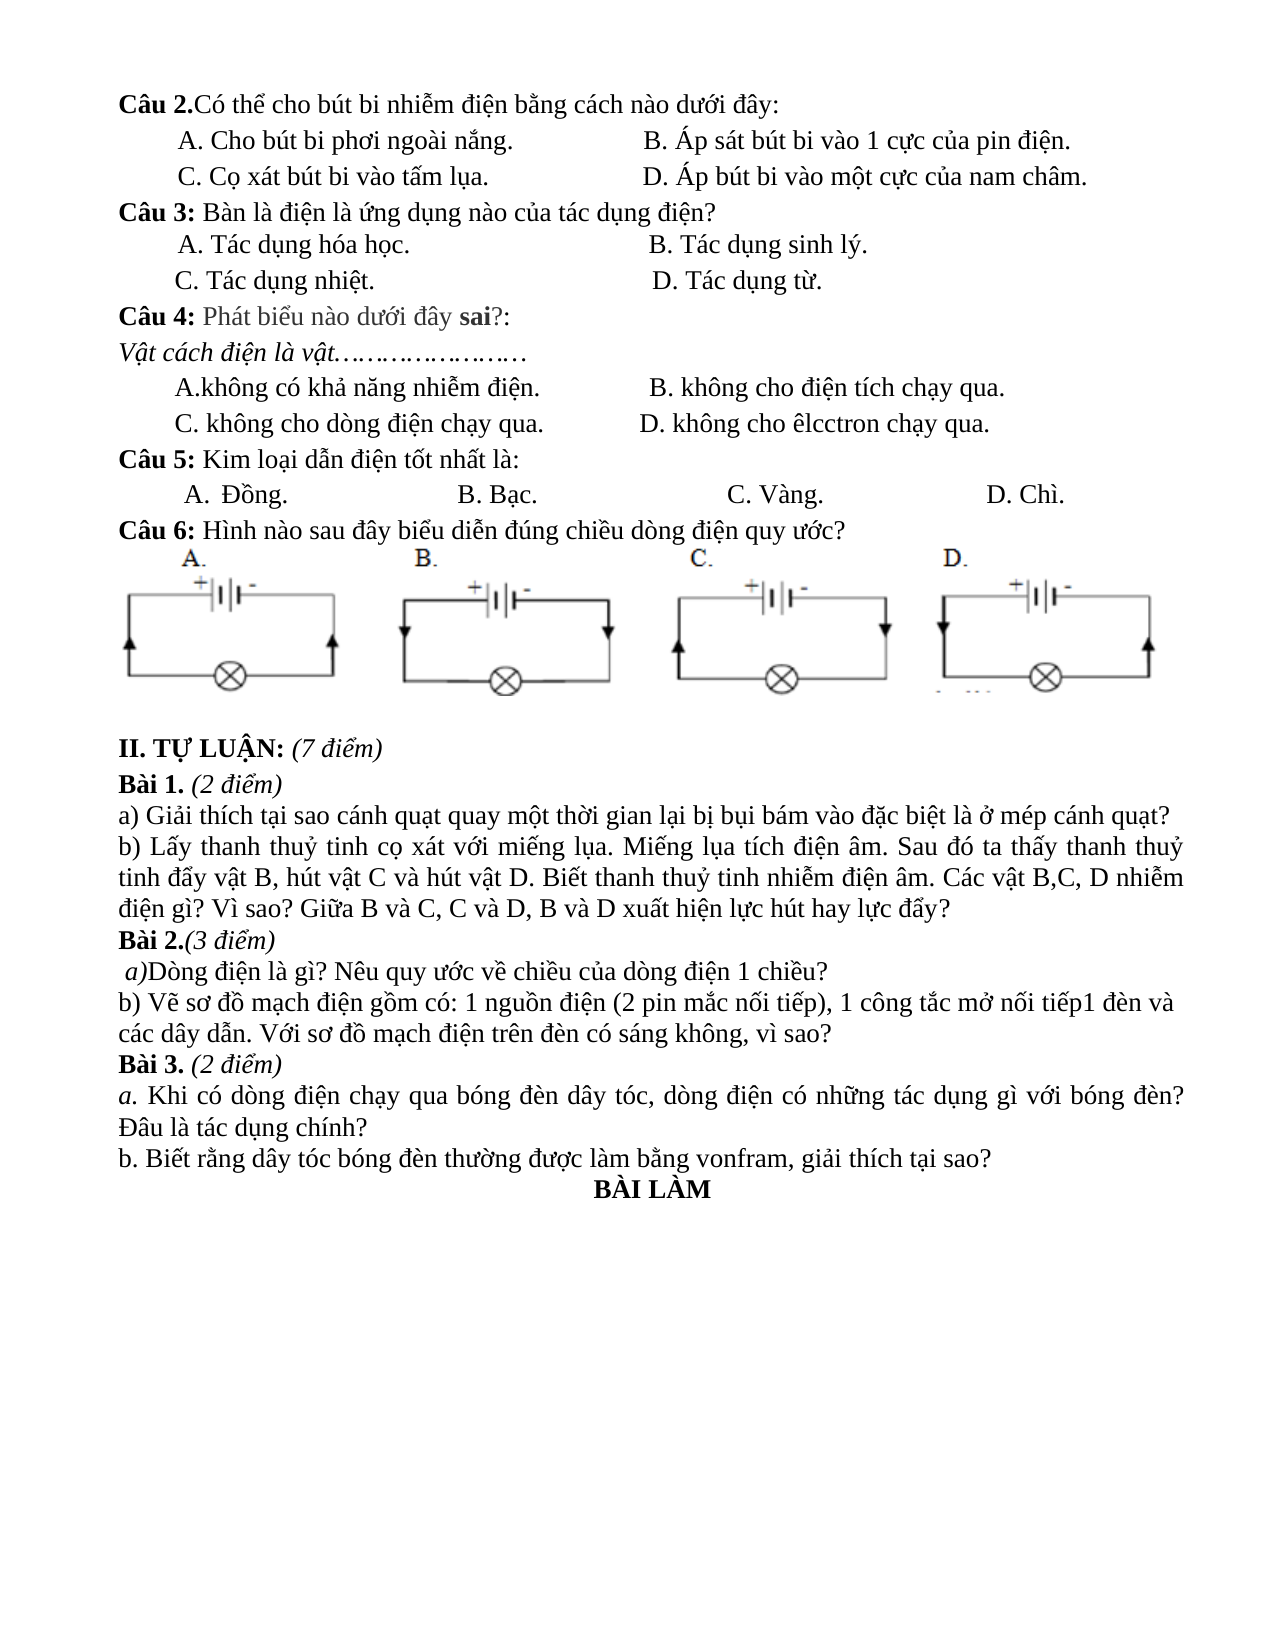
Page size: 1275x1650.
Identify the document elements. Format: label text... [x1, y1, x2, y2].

text Bài 2.(3 điểm) [118, 924, 1186, 955]
text Câu 3: Bàn là điện là ứng dụng nào của tác dụng điện? [118, 196, 1186, 227]
text A. Tác dụng hóa học. B. Tác dụng sinh lý. [118, 228, 1186, 259]
text II. TỰ LUẬN: (7 điểm) [118, 732, 1186, 763]
picture [118, 546, 1169, 696]
text Câu 4: Phát biểu nào dưới đây sai?: [503, 300, 1186, 331]
list Đồng. B. Bạc. C. Vàng. D. Chì. [184, 478, 1186, 510]
text A.không có khả năng nhiễm điện. B. không cho điện tích chạy qua. [174, 371, 1186, 402]
text C. không cho dòng điện chạy qua. D. không cho êlcctron chạy qua. [174, 407, 1186, 438]
text b. Biết rằng dây tóc bóng đèn thường được làm bằng vonfram, giải thích tại sao? [118, 1142, 1186, 1173]
text Vật cách điện là vật…………………… [118, 336, 1186, 367]
text C. Cọ xát bút bi vào tấm lụa. D. Áp bút bi vào một cực của nam châm. [118, 160, 1186, 191]
text a) Giải thích tại sao cánh quạt quay một thời gian lại bị bụi bám vào đặc biệt là ở mép cánh quạt? [118, 799, 1186, 830]
text a. Khi có dòng điện chạy qua bóng đèn dây tóc, dòng điện có những tác dụng gì với bóng đèn? Đâu là tác dụng chính? [118, 1079, 1186, 1142]
text Bài 3. (2 điểm) [118, 1048, 1186, 1079]
text C. Tác dụng nhiệt. D. Tác dụng từ. [174, 264, 1186, 295]
text b) Lấy thanh thuỷ tinh cọ xát với miếng lụa. Miếng lụa tích điện âm. Sau đó ta thấy thanh thuỷ tinh đẩy vật B, hút vật C và hút vật D. Biết thanh thuỷ tinh nhiễm điện âm. Các vật B,C, D nhiễm điện gì? Vì sao? Giữa B và C, C và D, B và D xuất hiện lực hút hay lực đẩy? [118, 830, 1186, 924]
text BÀI LÀM [118, 1173, 1186, 1204]
text Câu 4: Phát biểu nào dưới đây sai?: [118, 300, 203, 331]
text Bài 1. (2 điểm) [118, 768, 1186, 799]
text A. Cho bút bi phơi ngoài nắng. B. Áp sát bút bi vào 1 cực của pin điện. [118, 124, 1186, 156]
text Câu 2.Có thể cho bút bi nhiễm điện bằng cách nào dưới đây: [118, 89, 1186, 120]
text Câu 5: Kim loại dẫn điện tốt nhất là: [118, 443, 1186, 474]
text b) Vẽ sơ đồ mạch điện gồm có: 1 nguồn điện (2 pin mắc nối tiếp), 1 công tắc mở nối tiếp1 đèn và các dây dẫn. Với sơ đồ mạch điện trên đèn có sáng không, vì sao? [118, 986, 1186, 1048]
text a)Dòng điện là gì? Nêu quy ước về chiều của dòng điện 1 chiều? [118, 955, 1186, 986]
text Câu 6: Hình nào sau đây biểu diễn đúng chiều dòng điện quy ước? [118, 514, 1186, 545]
